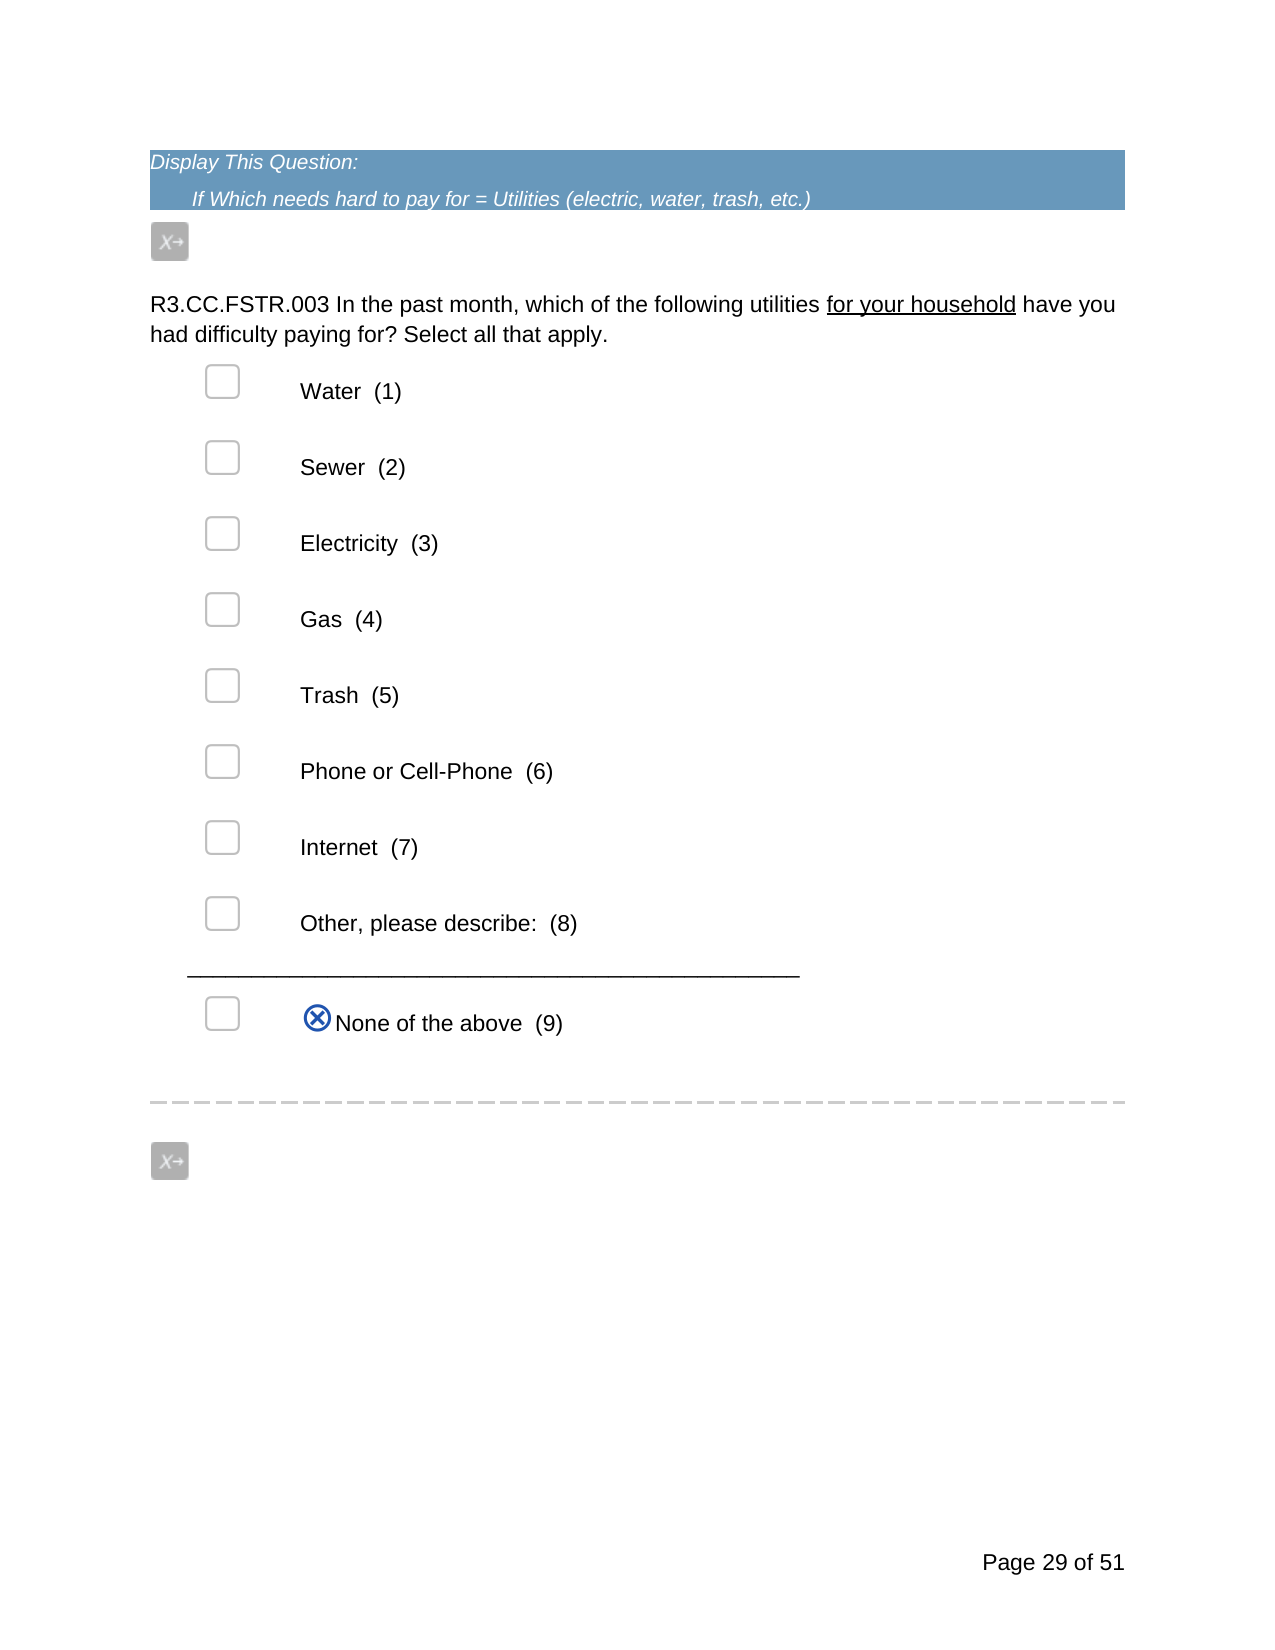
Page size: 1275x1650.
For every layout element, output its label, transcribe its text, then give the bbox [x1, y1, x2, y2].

list Other, please describe: (8) ________________________________________________ [187, 883, 1125, 979]
list ⊗None of the above (9) [187, 983, 1125, 1049]
picture [151, 1142, 189, 1180]
list Electricity (3) [187, 503, 1125, 569]
picture [151, 222, 189, 261]
list Trash (5) [187, 655, 1125, 721]
list Internet (7) [187, 807, 1125, 873]
list Sewer (2) [187, 427, 1125, 493]
text R3.CC.FSTR.003 In the past month, which of the following utilities for your household have you had difficulty paying for? Select all that apply. [150, 291, 1125, 347]
list Water (1) [187, 351, 1125, 417]
text If Which needs hard to pay for = Utilities (electric, water, trash, etc.) [150, 186, 1125, 210]
list Phone or Cell-Phone (6) [187, 731, 1125, 797]
text Display This Question: [150, 150, 1125, 174]
list Gas (4) [187, 579, 1125, 645]
